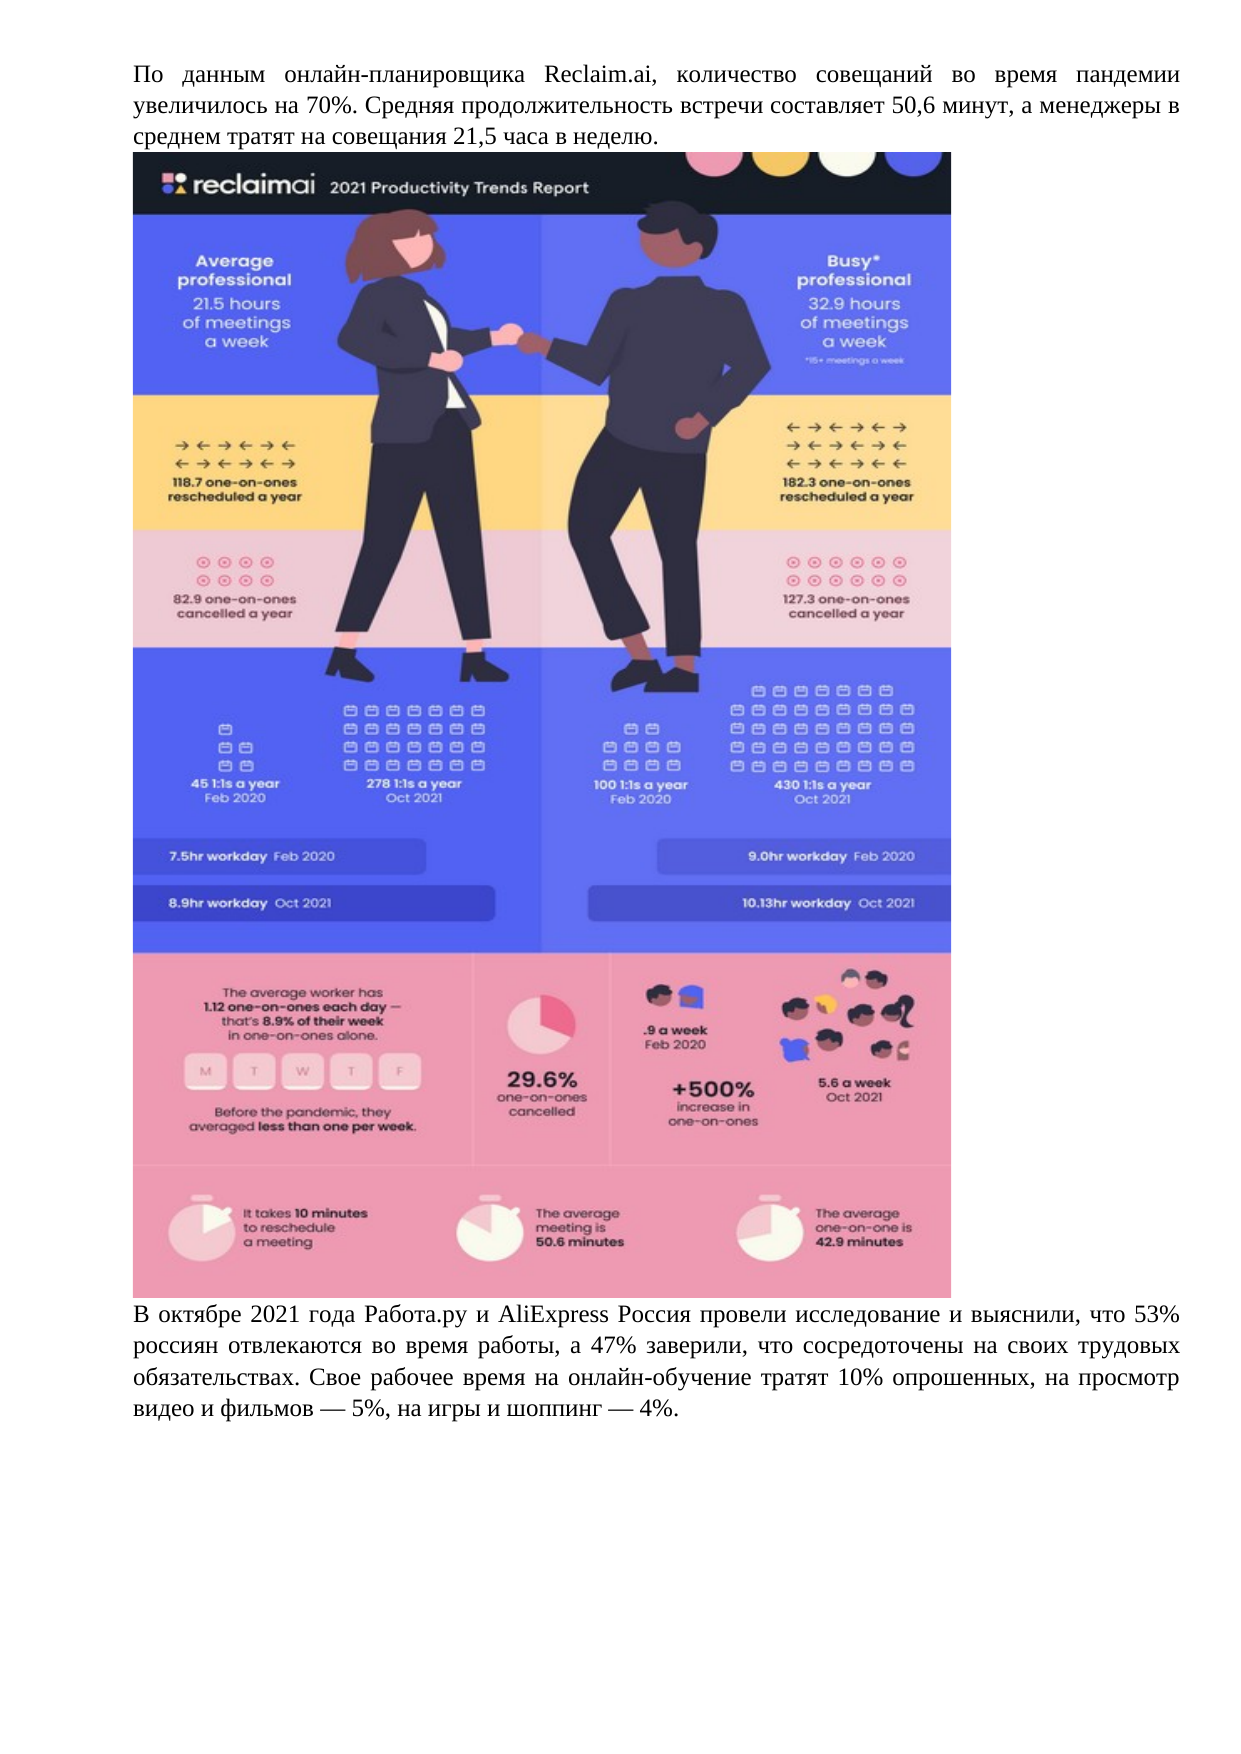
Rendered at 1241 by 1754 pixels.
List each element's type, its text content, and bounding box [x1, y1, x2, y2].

text По данным онлайн-планировщика Reclaim.ai, количество совещаний во время пандемии увеличилось на 70%. Средняя продолжительность встречи составляет 50,6 минут, а менеджеры в среднем тратят на совещания 21,5 часа в неделю. [133, 59, 1181, 150]
text В октябре 2021 года Работа.ру и AliExpress Россия провели исследование и выяснили, что 53% россиян отвлекаются во время работы, а 47% заверили, что сосредоточены на своих трудовых обязательствах. Свое рабочее время на онлайн-обучение тратят 10% опрошенных, на просмотр видео и фильмов — 5%, на игры и шоппинг — 4%. [133, 1299, 1181, 1421]
picture [132, 152, 952, 1298]
